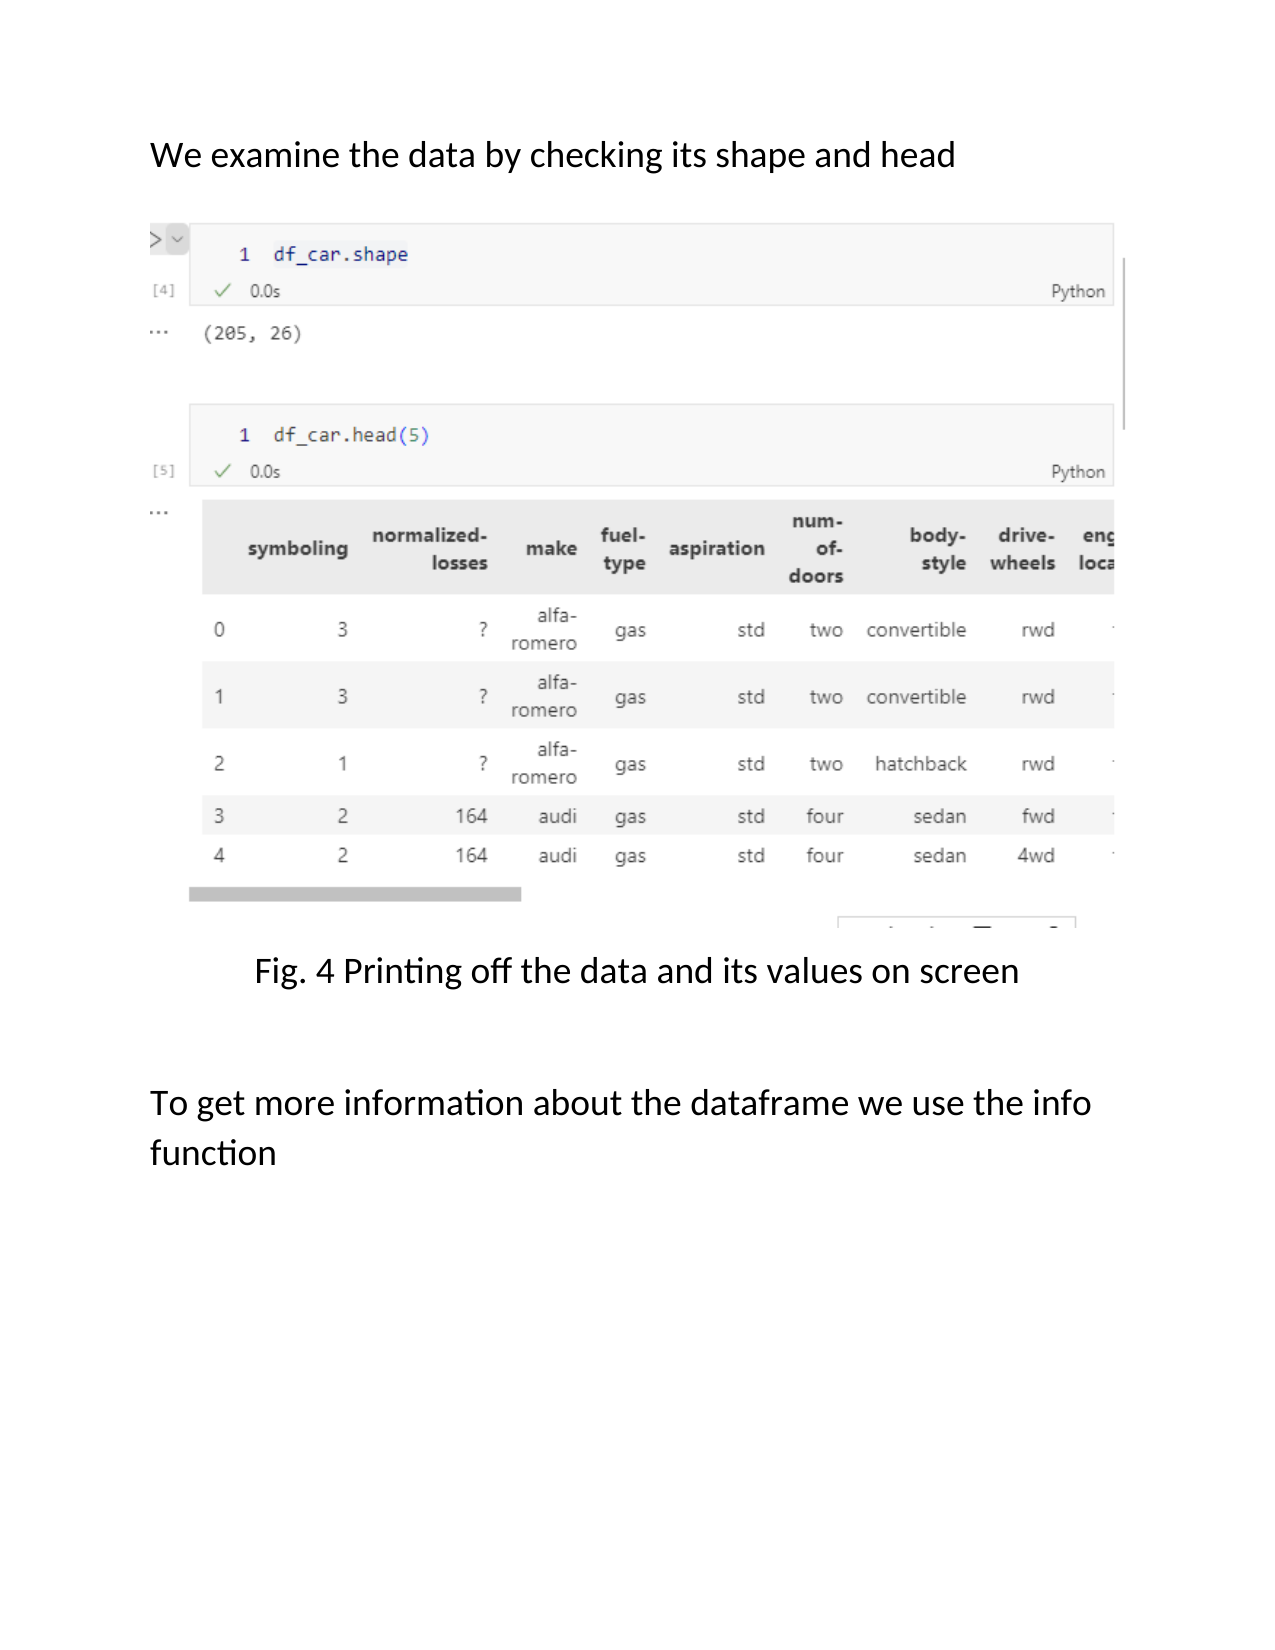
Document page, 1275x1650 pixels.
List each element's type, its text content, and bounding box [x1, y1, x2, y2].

text Fig. 4 Printing off the data and its values on screen [150, 947, 1125, 993]
text To get more information about the dataframe we use the info function [150, 1079, 1125, 1174]
picture [150, 197, 1125, 928]
text We examine the data by checking its shape and head [150, 131, 1125, 177]
